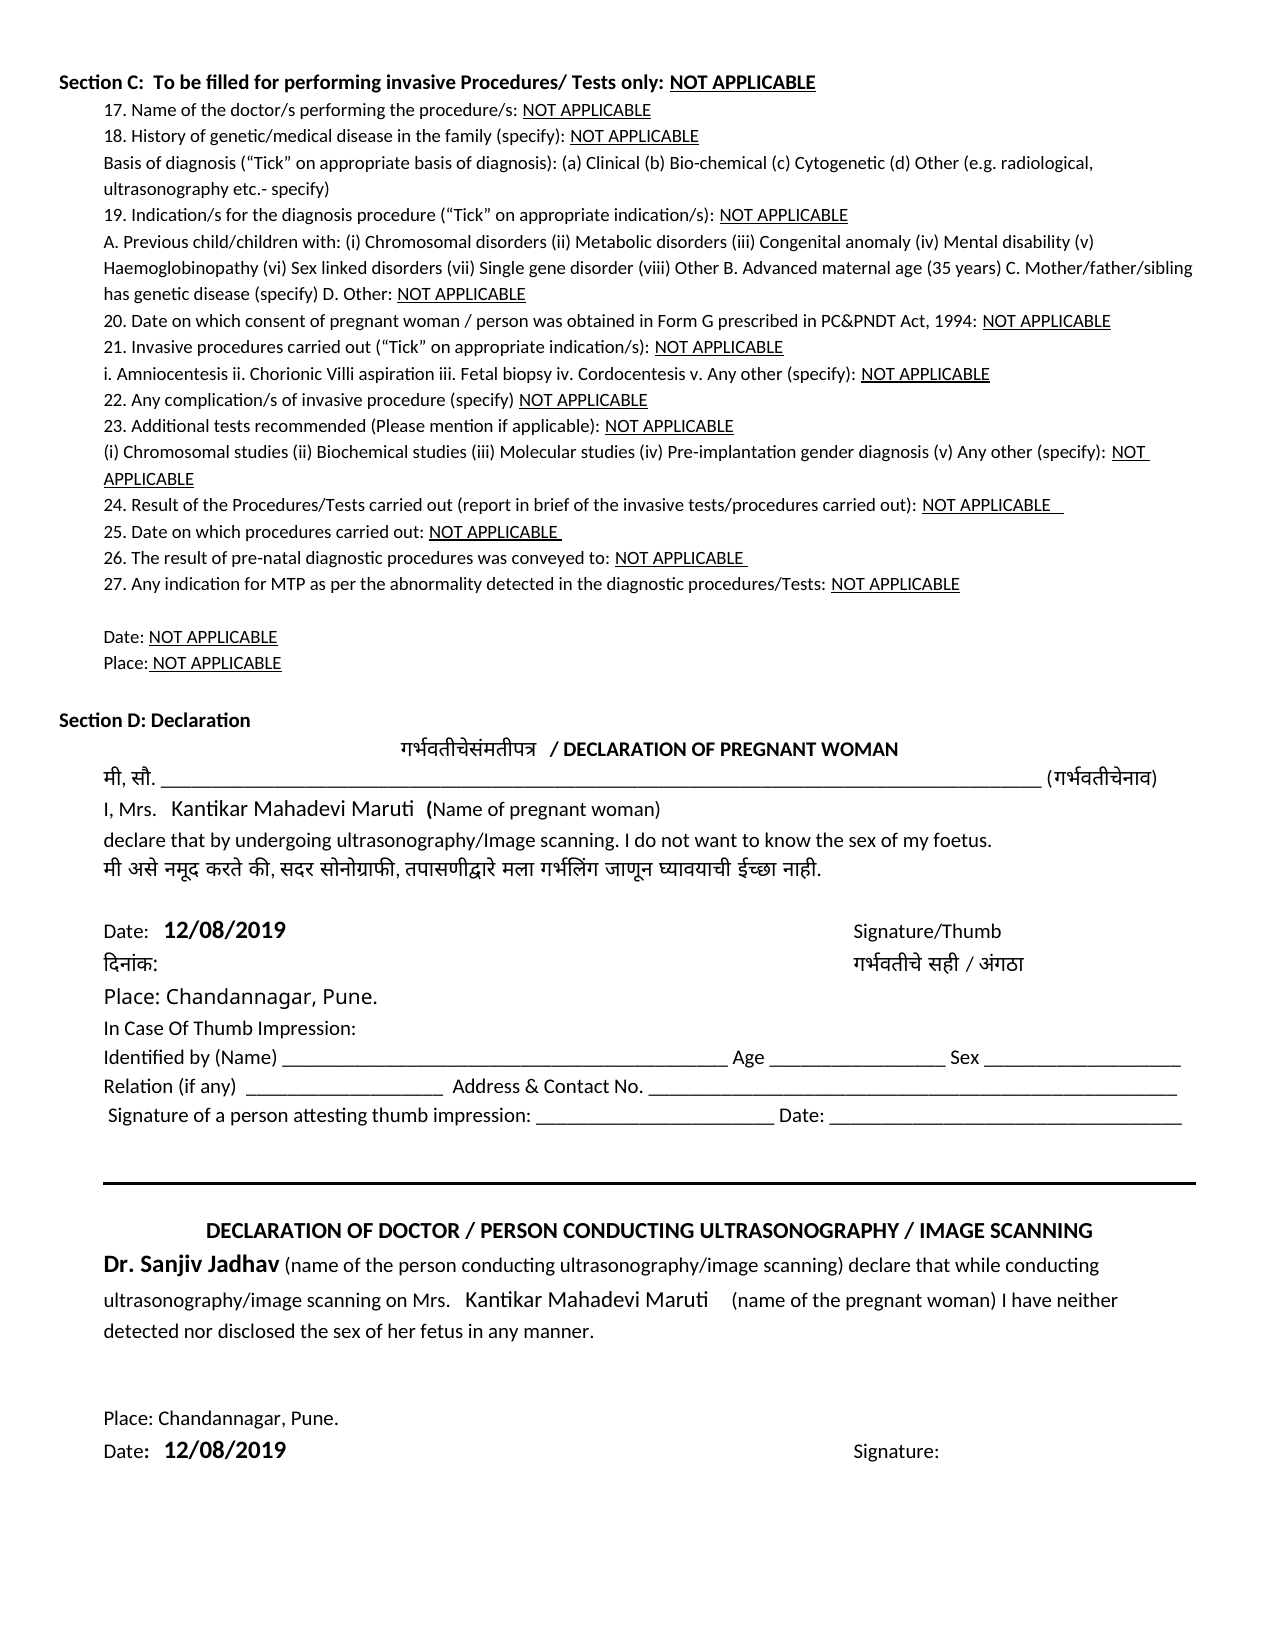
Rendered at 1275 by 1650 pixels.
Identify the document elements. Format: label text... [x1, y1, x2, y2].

text मी, सौ. _____________________________________________________________________________________ (गर्भवतीचेनाव) [103, 765, 1196, 791]
text 25. Date on which procedures carried out: NOT APPLICABLE [103, 520, 1196, 543]
text 22. Any complication/s of invasive procedure (specify) NOT APPLICABLE [103, 388, 1196, 411]
text Section C: To be filled for performing invasive Procedures/ Tests only: NOT APPLICABLE [0, 69, 1275, 94]
text 18. History of genetic/medical disease in the family (specify): NOT APPLICABLE [103, 124, 1196, 147]
text गर्भवतीचेसंमतीपत्र / DECLARATION OF PREGNANT WOMAN [103, 736, 1196, 762]
text Relation (if any) ___________________ Address & Contact No. ___________________________________________________ [103, 1073, 1196, 1098]
text 24. Result of the Procedures/Tests carried out (report in brief of the invasive tests/procedures carried out): NOT APPLICABLE [103, 493, 1196, 516]
text Identified by (Name) ___________________________________________ Age _________________ Sex ___________________ [103, 1044, 1196, 1069]
text दिनांक: गर्भवतीचे सही / अंगठा [103, 949, 1196, 978]
text Dr. Sanjiv Jadhav (name of the person conducting ultrasonography/image scanning) declare that while conducting ultrasonography/image scanning on Mrs. (name of the pregnant woman) I have neither detected nor disclosed the sex of her fetus in any manner. [103, 1248, 1196, 1343]
text 26. The result of pre-natal diagnostic procedures was conveyed to: NOT APPLICABLE [103, 546, 1196, 569]
text Section D: Declaration [59, 707, 1196, 732]
text i. Amniocentesis ii. Chorionic Villi aspiration iii. Fetal biopsy iv. Cordocentesis v. Any other (specify): NOT APPLICABLE [103, 362, 1196, 384]
text Date: Signature/Thumb [103, 914, 1196, 945]
text 17. Name of the doctor/s performing the procedure/s: NOT APPLICABLE [103, 98, 1196, 121]
text I, Mrs. (Name of pregnant woman) [103, 794, 1196, 823]
text Signature of a person attesting thumb impression: _______________________ Date: __________________________________ [103, 1102, 1196, 1182]
text 27. Any indication for MTP as per the abnormality detected in the diagnostic procedures/Tests: NOT APPLICABLE [103, 572, 1196, 595]
text Place: Chandannagar, Pune. [103, 982, 1196, 1011]
text DECLARATION OF DOCTOR / PERSON CONDUCTING ULTRASONOGRAPHY / IMAGE SCANNING [103, 1216, 1196, 1244]
text declare that by undergoing ultrasonography/Image scanning. I do not want to know the sex of my foetus. [103, 827, 1196, 852]
text (i) Chromosomal studies (ii) Biochemical studies (iii) Molecular studies (iv) Pre-implantation gender diagnosis (v) Any other (specify): NOT APPLICABLE [103, 441, 1196, 490]
text 20. Date on which consent of pregnant woman / person was obtained in Form G prescribed in PC&PNDT Act, 1994: NOT APPLICABLE [103, 309, 1196, 332]
text मी असे नमूद करते की, सदर सोनोग्राफी, तपासणीद्वारे मला गर्भलिंग जाणून घ्यावयाची ईच्छा नाही. [103, 856, 1196, 882]
text Place: NOT APPLICABLE [103, 652, 1196, 674]
text Place: Chandannagar, Pune. [103, 1405, 1196, 1430]
text A. Previous child/children with: (i) Chromosomal disorders (ii) Metabolic disorders (iii) Congenital anomaly (iv) Mental disability (v) Haemoglobinopathy (vi) Sex linked disorders (vii) Single gene disorder (viii) Other B. Advanced maternal age (35 years) C. Mother/father/sibling has genetic disease (specify) D. Other: NOT APPLICABLE [103, 230, 1196, 306]
text 21. Invasive procedures carried out (“Tick” on appropriate indication/s): NOT APPLICABLE [103, 335, 1196, 358]
text Date: Signature: [103, 1434, 1196, 1464]
text Basis of diagnosis (“Tick” on appropriate basis of diagnosis): (a) Clinical (b) Bio-chemical (c) Cytogenetic (d) Other (e.g. radiological, ultrasonography etc.- specify) [103, 151, 1196, 200]
text Date: NOT APPLICABLE [103, 625, 1196, 648]
text In Case Of Thumb Impression: [103, 1015, 1196, 1040]
text 19. Indication/s for the diagnosis procedure (“Tick” on appropriate indication/s): NOT APPLICABLE [103, 203, 1196, 226]
text 23. Additional tests recommended (Please mention if applicable): NOT APPLICABLE [103, 414, 1196, 437]
